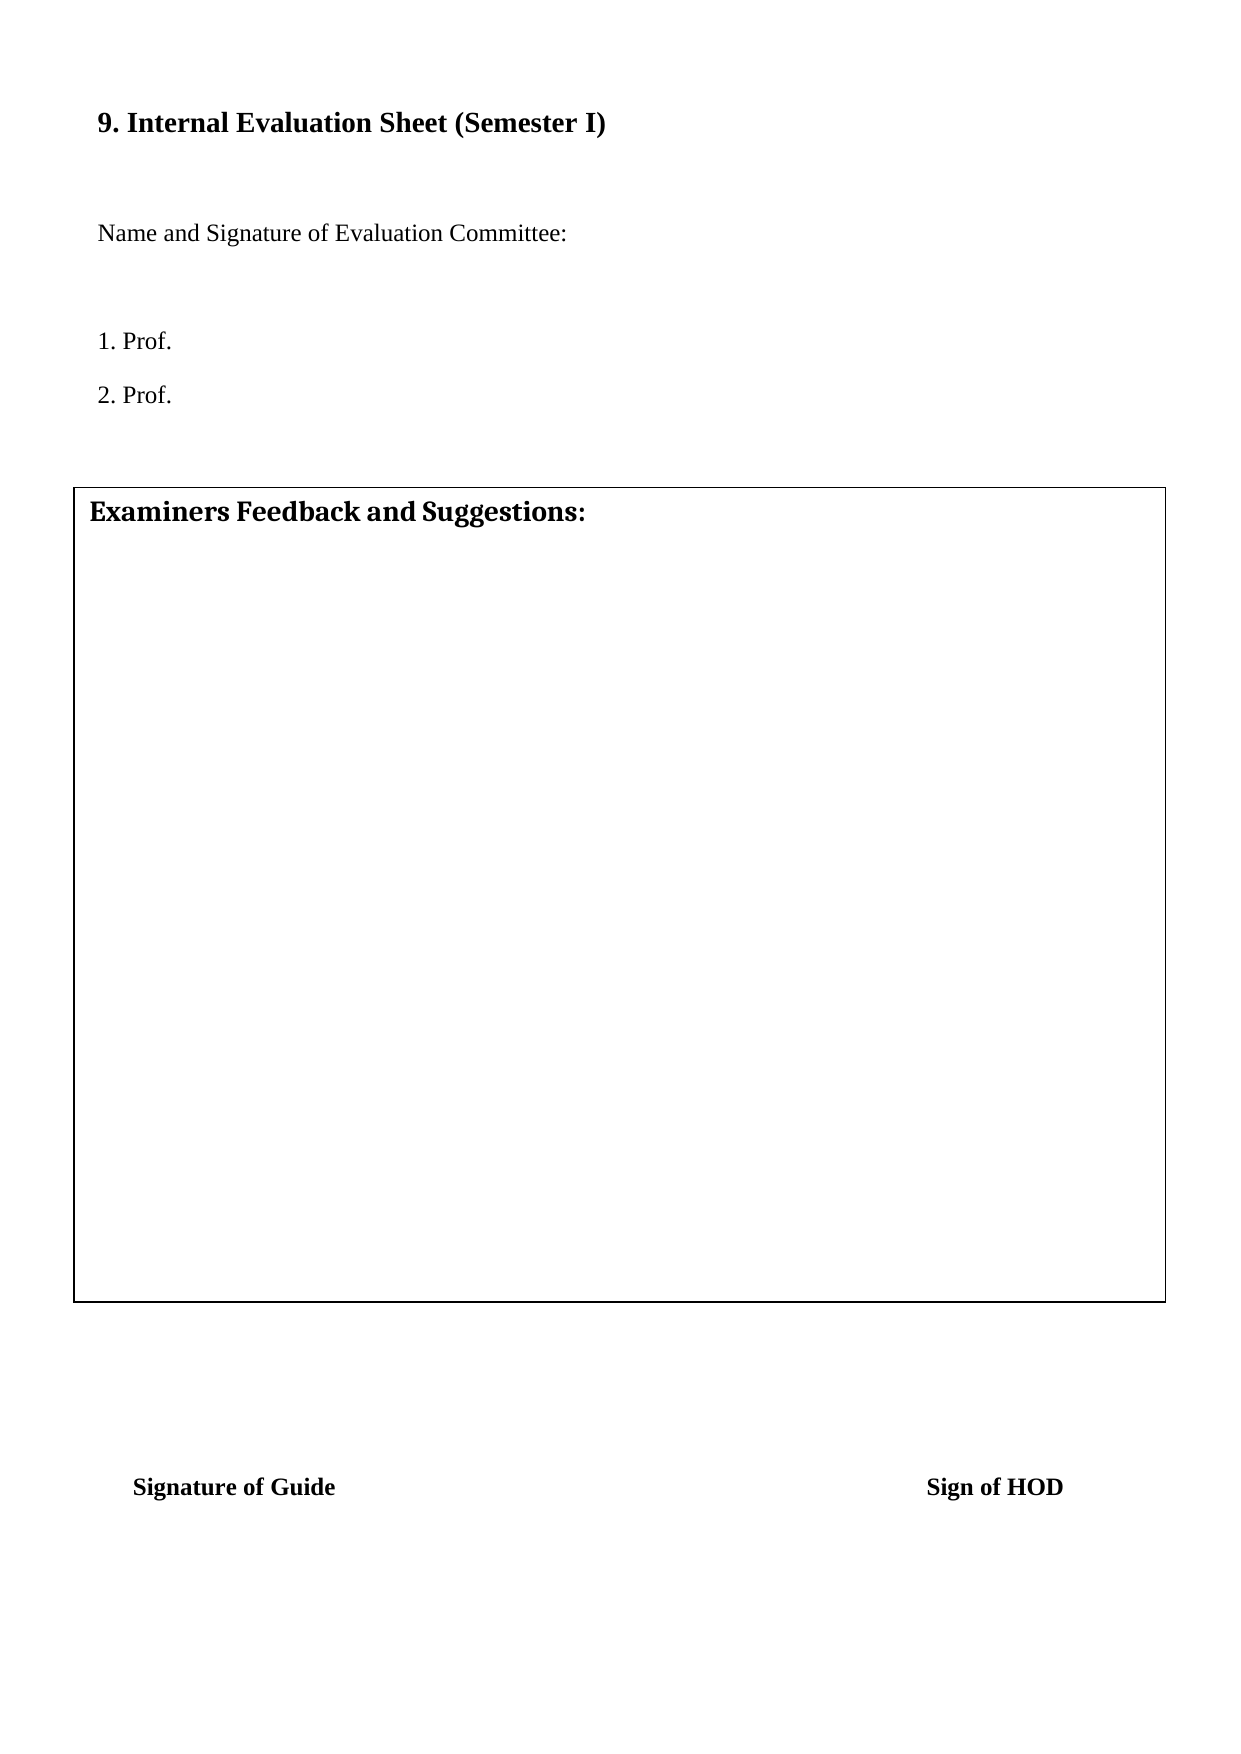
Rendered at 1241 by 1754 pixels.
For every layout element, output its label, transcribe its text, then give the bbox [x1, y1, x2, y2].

text 2. Prof. [97, 380, 1143, 408]
text 1. Prof. [97, 326, 1143, 355]
text 9. Internal Evaluation Sheet (Semester I) [97, 105, 1143, 138]
text Signature of Guide Sign of HOD [97, 1472, 1143, 1534]
text Name and Signature of Evaluation Committee: [97, 218, 1143, 247]
